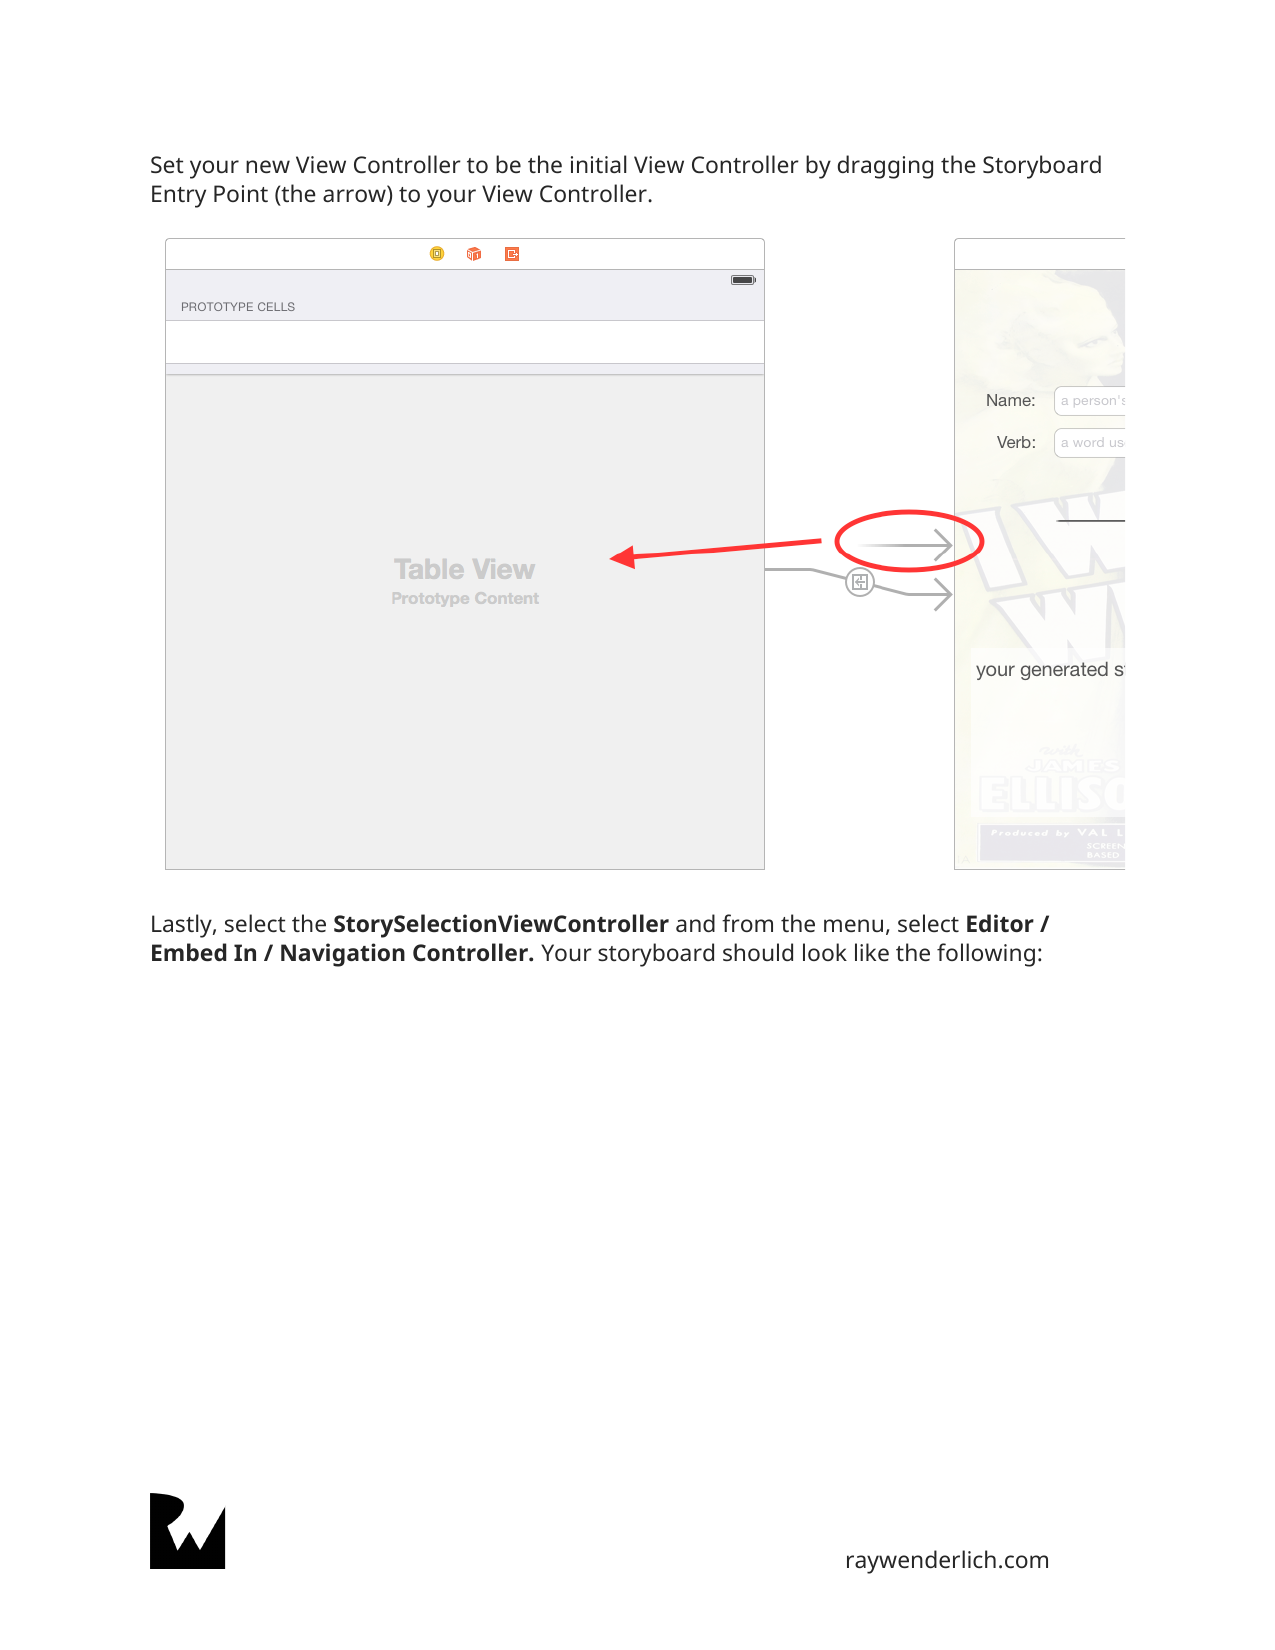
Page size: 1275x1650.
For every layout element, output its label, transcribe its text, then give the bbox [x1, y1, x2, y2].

text Lastly, select the StorySelectionViewController and from the menu, select Editor / Embed In / Navigation Controller. Your storyboard should look like the following: [150, 909, 1125, 967]
picture [150, 1493, 226, 1569]
text Set your new View Controller to be the initial View Controller by dragging the Storyboard Entry Point (the arrow) to your View Controller. [150, 150, 1125, 208]
picture [150, 225, 1125, 884]
